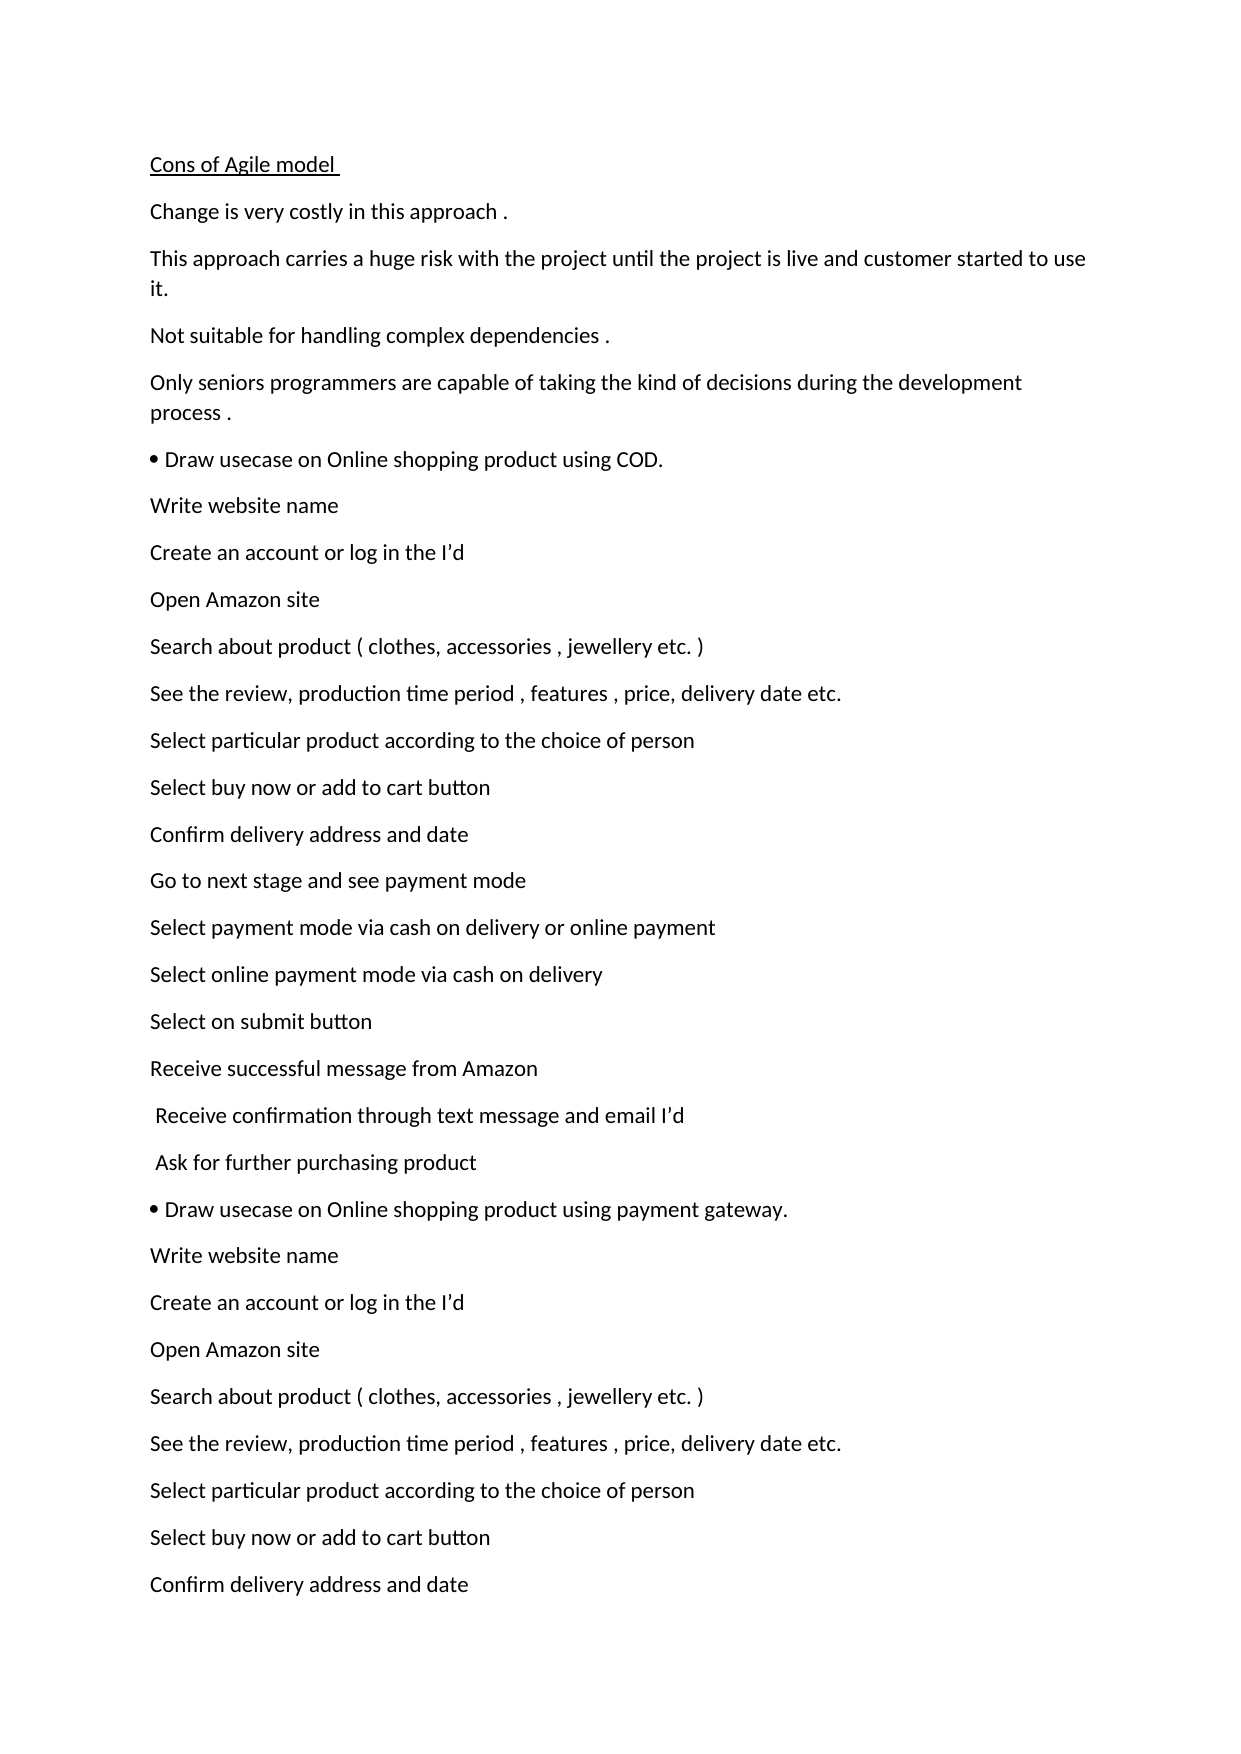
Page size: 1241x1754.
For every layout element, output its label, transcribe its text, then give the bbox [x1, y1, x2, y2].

text See the review, production time period , features , price, delivery date etc. [150, 679, 1090, 707]
text Write website name [150, 1242, 1090, 1270]
text Change is very costly in this approach . [150, 197, 1090, 225]
text Draw usecase on Online shopping product using COD. [150, 445, 1090, 473]
text Confirm delivery address and date [150, 820, 1090, 848]
text Cons of Agile model [150, 150, 1090, 178]
text Receive confirmation through text message and email I’d [150, 1101, 1090, 1129]
text Write website name [150, 492, 1090, 520]
text Select particular product according to the choice of person [150, 726, 1090, 754]
text This approach carries a huge risk with the project until the project is live and customer started to use it. [150, 244, 1090, 302]
text Search about product ( clothes, accessories , jewellery etc. ) [150, 632, 1090, 660]
text Confirm delivery address and date [150, 1570, 1090, 1598]
text Receive successful message from Amazon [150, 1054, 1090, 1082]
text Select online payment mode via cash on delivery [150, 960, 1090, 988]
text Ask for further purchasing product [150, 1148, 1090, 1176]
text Select particular product according to the choice of person [150, 1476, 1090, 1504]
text Search about product ( clothes, accessories , jewellery etc. ) [150, 1382, 1090, 1410]
text Create an account or log in the I’d [150, 1288, 1090, 1317]
text Open Amazon site [150, 585, 1090, 613]
text Go to next stage and see payment mode [150, 867, 1090, 895]
text Select buy now or add to cart button [150, 773, 1090, 801]
text Select buy now or add to cart button [150, 1523, 1090, 1551]
text Select payment mode via cash on delivery or online payment [150, 913, 1090, 942]
text Create an account or log in the I’d [150, 538, 1090, 567]
text See the review, production time period , features , price, delivery date etc. [150, 1429, 1090, 1457]
text Draw usecase on Online shopping product using payment gateway. [150, 1195, 1090, 1223]
text Only seniors programmers are capable of taking the kind of decisions during the development process . [150, 368, 1090, 426]
text Select on submit button [150, 1007, 1090, 1035]
text Open Amazon site [150, 1335, 1090, 1363]
text Not suitable for handling complex dependencies . [150, 321, 1090, 349]
